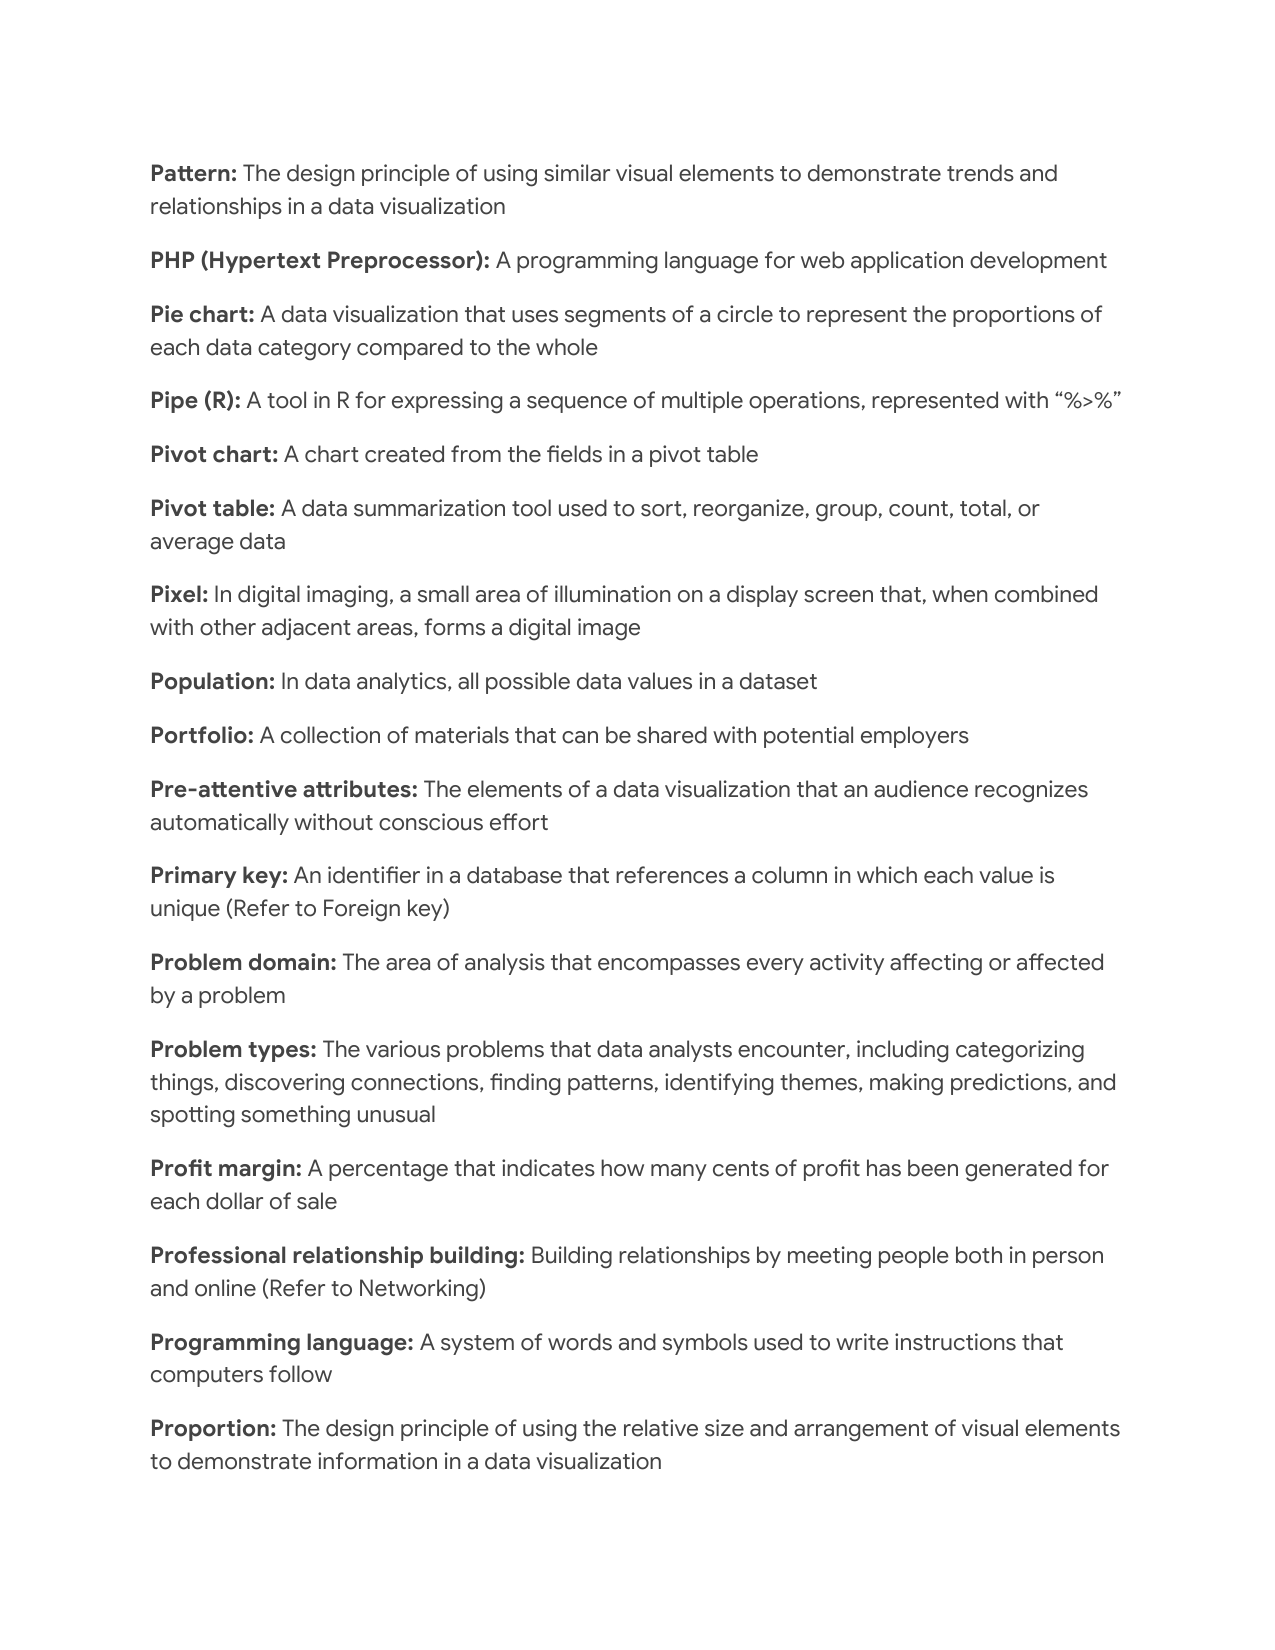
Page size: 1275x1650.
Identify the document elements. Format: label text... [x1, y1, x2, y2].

text Profit margin: A percentage that indicates how many cents of profit has been generated for each dollar of sale [150, 1154, 1125, 1216]
text Pre-attentive attributes: The elements of a data visualization that an audience recognizes automatically without conscious effort [150, 775, 1125, 836]
text Pie chart: A data visualization that uses segments of a circle to represent the proportions of each data category compared to the whole [150, 300, 1125, 361]
text Pixel: In digital imaging, a small area of illumination on a display screen that, when combined with other adjacent areas, forms a digital image [150, 581, 1125, 642]
text Pipe (R): A tool in R for expressing a sequence of multiple operations, represented with “%>%” [150, 387, 1125, 415]
text PHP (Hypertext Preprocessor): A programming language for web application development [150, 246, 1125, 275]
text Problem domain: The area of analysis that encompasses every activity affecting or affected by a problem [150, 948, 1125, 1010]
text Pattern: The design principle of using similar visual elements to demonstrate trends and relationships in a data visualization [150, 159, 1125, 221]
text Pivot table: A data summarization tool used to sort, reorganize, group, count, total, or average data [150, 494, 1125, 556]
text Programming language: A system of words and symbols used to write instructions that computers follow [150, 1328, 1125, 1389]
text Professional relationship building: Building relationships by meeting people both in person and online (Refer to Networking) [150, 1241, 1125, 1303]
text Pivot chart: A chart created from the fields in a pivot table [150, 440, 1125, 469]
text Problem types: The various problems that data analysts encounter, including categorizing things, discovering connections, finding patterns, identifying themes, making predictions, and spotting something unusual [150, 1035, 1125, 1129]
text Primary key: An identifier in a database that references a column in which each value is unique (Refer to Foreign key) [150, 862, 1125, 923]
text Proportion: The design principle of using the relative size and arrangement of visual elements to demonstrate information in a data visualization [150, 1414, 1125, 1476]
text Population: In data analytics, all possible data values in a dataset [150, 667, 1125, 696]
text Portfolio: A collection of materials that can be shared with potential employers [150, 721, 1125, 750]
